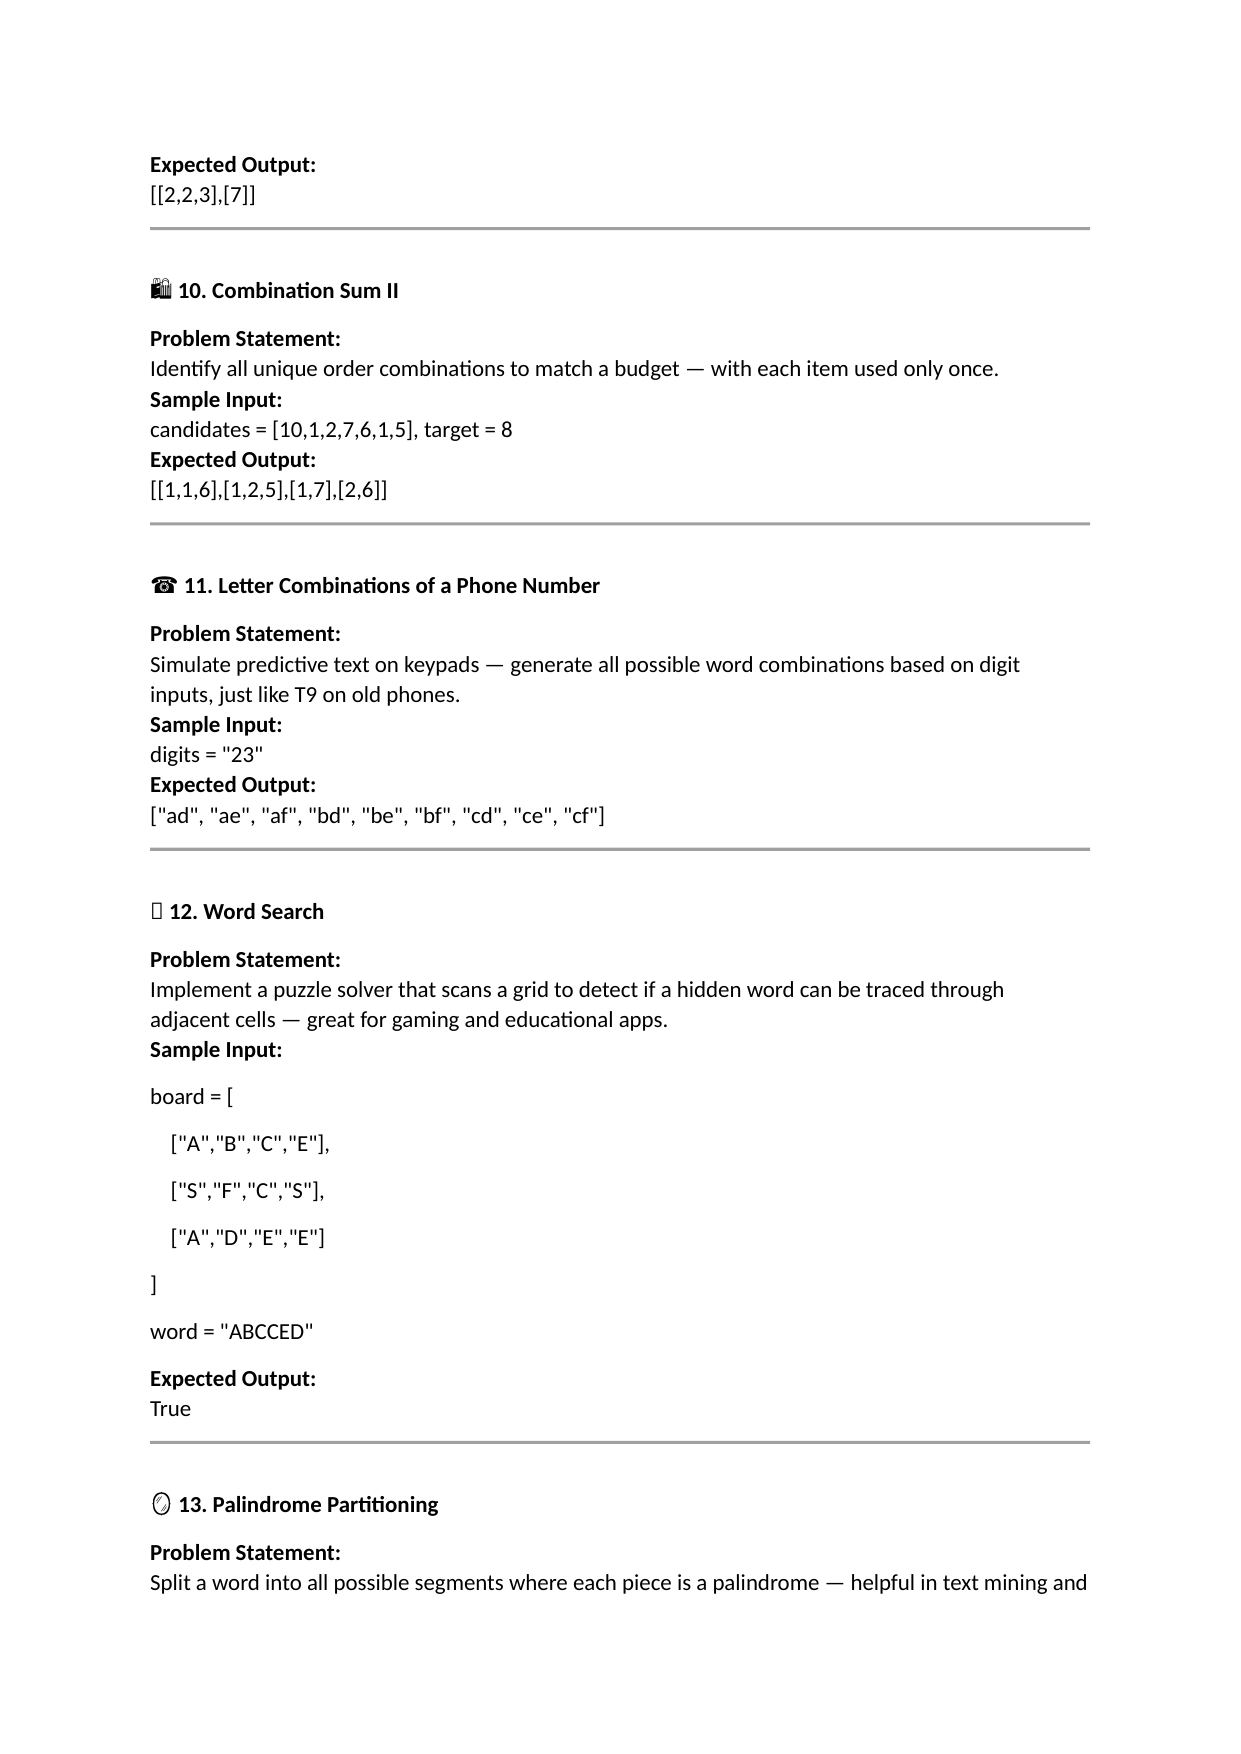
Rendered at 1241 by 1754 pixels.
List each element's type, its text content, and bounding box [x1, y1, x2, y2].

text Problem Statement: Identify all unique order combinations to match a budget — with each item used only once. Sample Input: candidates = [10,1,2,7,6,1,5], target = 8 Expected Output: [[1,1,6],[1,2,5],[1,7],[2,6]] [150, 324, 1090, 503]
text ☎️ 11. Letter Combinations of a Phone Number [150, 569, 1090, 600]
text board = [ [150, 1082, 1090, 1111]
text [150, 150, 1090, 208]
text 🔤 12. Word Search [150, 894, 1090, 926]
text Expected Output: True [150, 1364, 1090, 1422]
text 🪞 13. Palindrome Partitioning [150, 1488, 1090, 1519]
text Problem Statement: Simulate predictive text on keypads — generate all possible word combinations based on digit inputs, just like T9 on old phones. Sample Input: digits = "23" Expected Output: ["ad", "ae", "af", "bd", "be", "bf", "cd", "ce", "cf"] [150, 619, 1090, 829]
text 🛍️ 10. Combination Sum II [150, 274, 1090, 305]
text word = "ABCCED" [150, 1317, 1090, 1345]
text ["A","B","C","E"], [150, 1129, 1090, 1157]
text ] [150, 1270, 1090, 1298]
text Problem Statement: Implement a puzzle solver that scans a grid to detect if a hidden word can be traced through adjacent cells — great for gaming and educational apps. Sample Input: [150, 945, 1090, 1064]
text ["S","F","C","S"], [150, 1176, 1090, 1204]
text ["A","D","E","E"] [150, 1223, 1090, 1251]
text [150, 1538, 1090, 1596]
